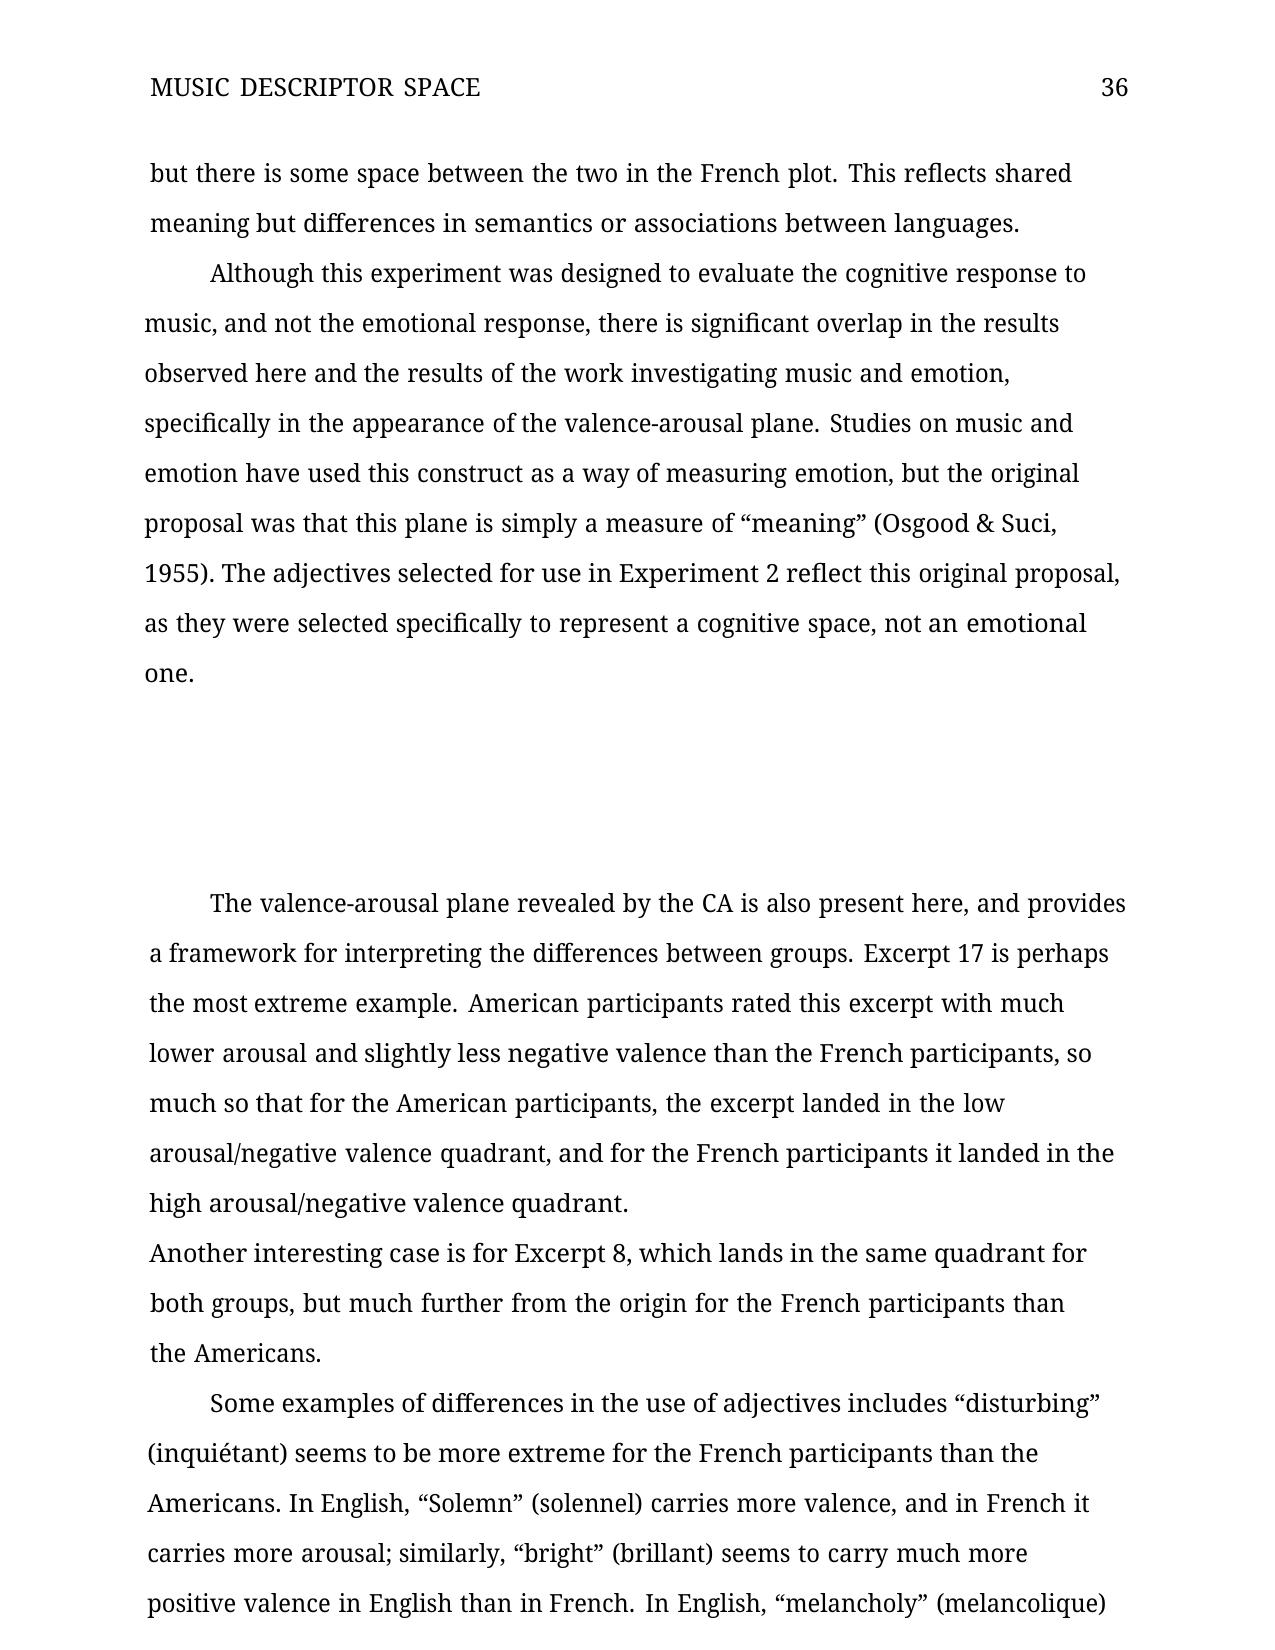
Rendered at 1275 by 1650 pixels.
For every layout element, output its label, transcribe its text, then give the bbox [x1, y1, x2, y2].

text The valence-arousal plane revealed by the CA is also present here, and provides a framework for interpreting the differences between groups. Excerpt 17 is perhaps the most extreme example. American participants rated this excerpt with much lower arousal and slightly less negative valence than the French participants, so much so that for the American participants, the excerpt landed in the low arousal/negative valence quadrant, and for the French participants it landed in the high arousal/negative valence quadrant. [149, 885, 1129, 1219]
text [147, 1385, 1114, 1619]
text Another interesting case is for Excerpt 8, which lands in the same quadrant for both groups, but much further from the origin for the French participants than the Americans. [149, 1235, 1108, 1369]
text Although this experiment was designed to evaluate the cognitive response to music, and not the emotional response, there is significant overlap in the results observed here and the results of the work investigating music and emotion, specifically in the appearance of the valence-arousal plane. Studies on music and emotion have used this construct as a way of measuring emotion, but the original proposal was that this plane is simply a measure of “meaning” (Osgood & Suci, 1955). The adjectives selected for use in Experiment 2 reflect this original proposal, as they were selected specifically to represent a cognitive space, not an emotional one. [144, 255, 1126, 689]
text but there is some space between the two in the French plot. This reflects shared meaning but differences in semantics or associations between languages. [150, 155, 1105, 239]
